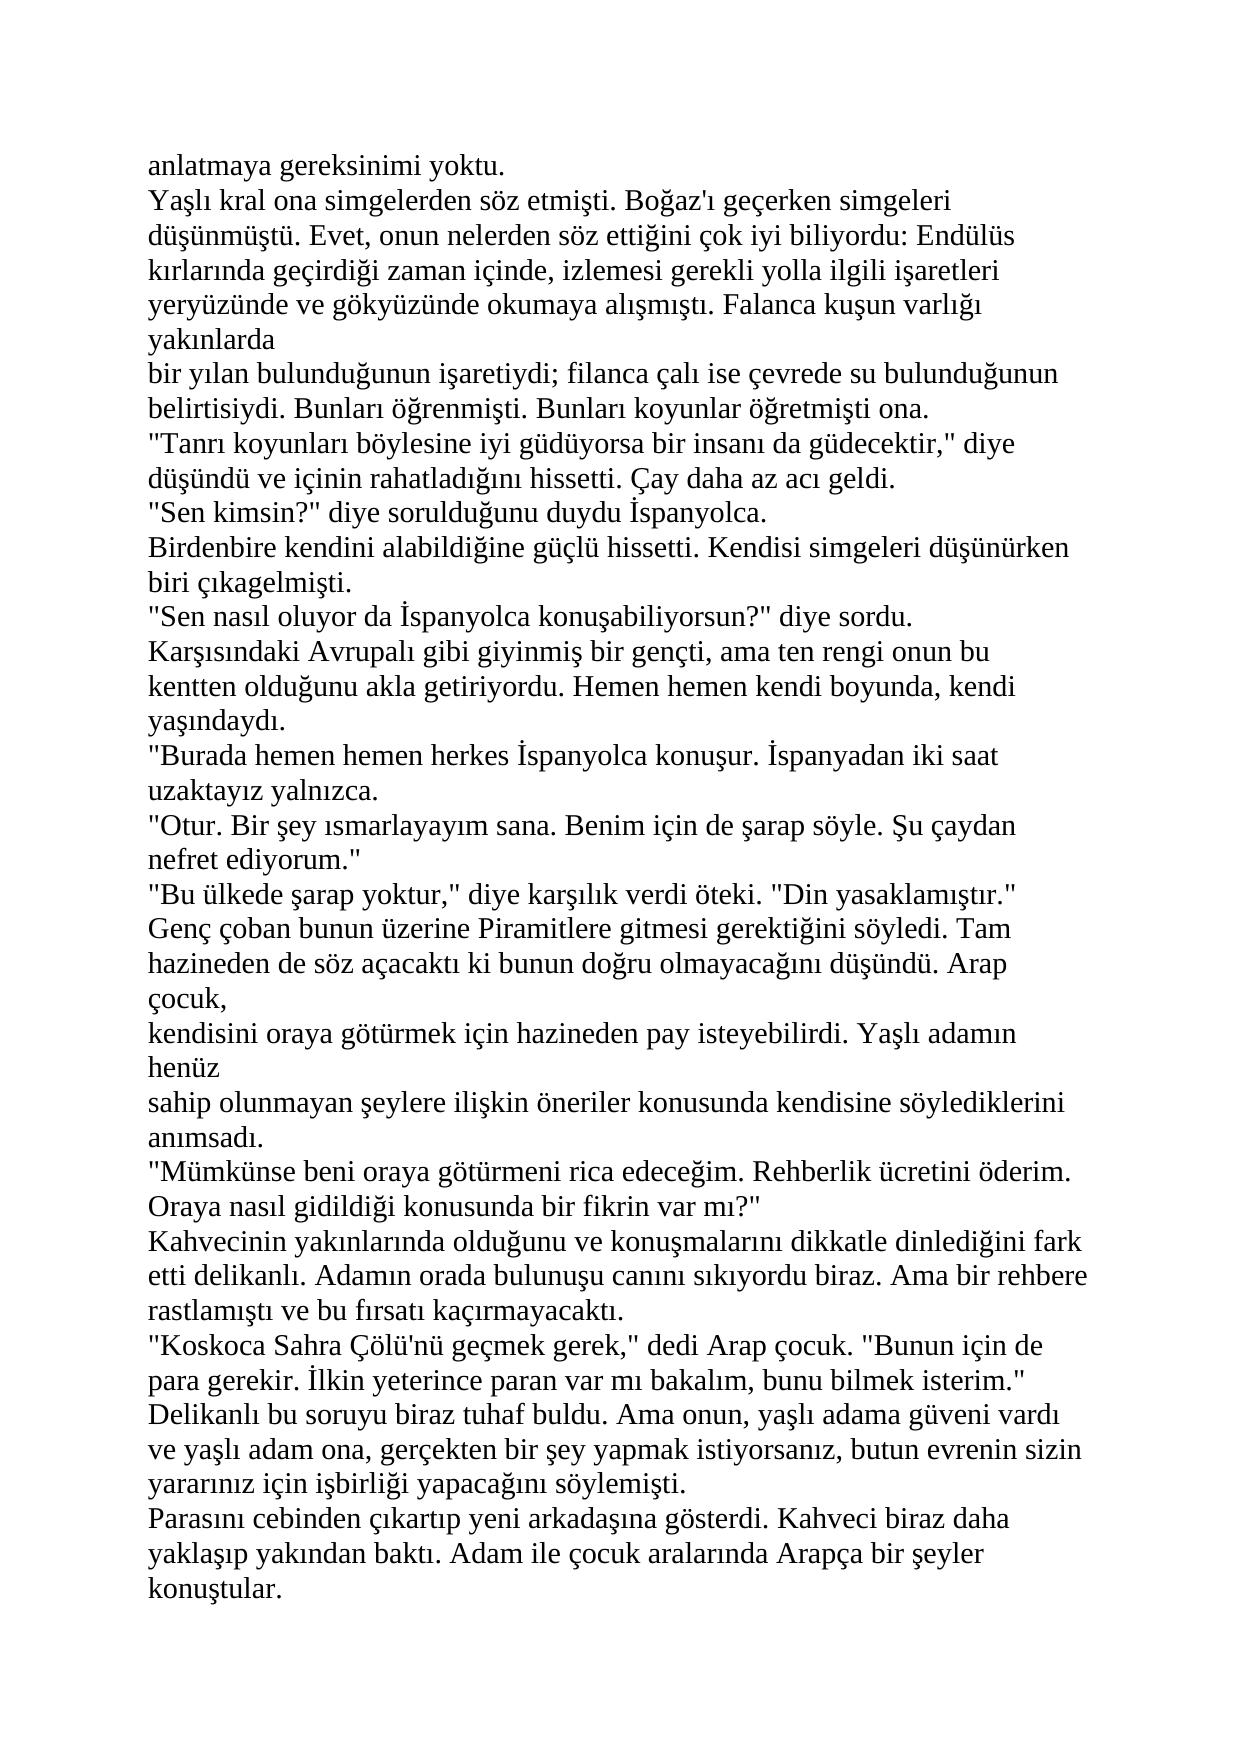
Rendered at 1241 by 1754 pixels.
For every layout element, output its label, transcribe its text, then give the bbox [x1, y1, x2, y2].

text ve yaşlı adam ona, gerçekten bir şey yapmak istiyorsanız, butun evrenin sizin [148, 1431, 1093, 1466]
text Yaşlı kral ona simgelerden söz etmişti. Boğaz'ı geçerken simgeleri [148, 182, 1093, 217]
text "Tanrı koyunları böylesine iyi güdüyorsa bir insanı da güdecektir," diye [148, 425, 1093, 460]
text kırlarında geçirdiği zaman içinde, izlemesi gerekli yolla ilgili işaretleri [148, 252, 1093, 286]
text belirtisiydi. Bunları öğrenmişti. Bunları koyunlar öğretmişti ona. [148, 390, 1093, 425]
text anlatmaya gereksinimi yoktu. [148, 148, 1093, 182]
text "Sen kimsin?" diye sorulduğunu duydu İspanyolca. [148, 494, 1093, 529]
text biri çıkagelmişti. [148, 564, 1093, 598]
text yaklaşıp yakından baktı. Adam ile çocuk aralarında Arapça bir şeyler konuştular. [148, 1535, 1093, 1604]
text sahip olunmayan şeylere ilişkin öneriler konusunda kendisine söylediklerini [148, 1084, 1093, 1119]
text "Mümkünse beni oraya götürmeni rica edeceğim. Rehberlik ücretini öderim. [148, 1153, 1093, 1188]
text para gerekir. İlkin yeterince paran var mı bakalım, bunu bilmek isterim." [148, 1362, 1093, 1396]
text "Otur. Bir şey ısmarlayayım sana. Benim için de şarap söyle. Şu çaydan [148, 807, 1093, 841]
text "Burada hemen hemen herkes İspanyolca konuşur. İspanyadan iki saat [148, 737, 1093, 772]
text "Bu ülkede şarap yoktur," diye karşılık verdi öteki. "Din yasaklamıştır." [148, 876, 1093, 911]
text Genç çoban bunun üzerine Piramitlere gitmesi gerektiğini söyledi. Tam [148, 911, 1093, 945]
text "Sen nasıl oluyor da İspanyolca konuşabiliyorsun?" diye sordu. [148, 598, 1093, 633]
text hazineden de söz açacaktı ki bunun doğru olmayacağını düşündü. Arap çocuk, [148, 945, 1093, 1015]
text düşünmüştü. Evet, onun nelerden söz ettiğini çok iyi biliyordu: Endülüs [148, 217, 1093, 252]
text bir yılan bulunduğunun işaretiydi; filanca çalı ise çevrede su bulunduğunun [148, 356, 1093, 390]
text anımsadı. [148, 1119, 1093, 1153]
text Kahvecinin yakınlarında olduğunu ve konuşmalarını dikkatle dinlediğini fark [148, 1223, 1093, 1258]
text yararınız için işbirliği yapacağını söylemişti. [148, 1466, 1093, 1500]
text "Koskoca Sahra Çölü'nü geçmek gerek," dedi Arap çocuk. "Bunun için de [148, 1327, 1093, 1362]
text uzaktayız yalnızca. [148, 772, 1093, 807]
text nefret ediyorum." [148, 841, 1093, 876]
text kentten olduğunu akla getiriyordu. Hemen hemen kendi boyunda, kendi [148, 668, 1093, 703]
text Delikanlı bu soruyu biraz tuhaf buldu. Ama onun, yaşlı adama güveni vardı [148, 1396, 1093, 1431]
text yaşındaydı. [148, 703, 1093, 737]
text kendisini oraya götürmek için hazineden pay isteyebilirdi. Yaşlı adamın henüz [148, 1015, 1093, 1084]
text düşündü ve içinin rahatladığını hissetti. Çay daha az acı geldi. [148, 460, 1093, 494]
text Birdenbire kendini alabildiğine güçlü hissetti. Kendisi simgeleri düşünürken [148, 529, 1093, 564]
text yeryüzünde ve gökyüzünde okumaya alışmıştı. Falanca kuşun varlığı yakınlarda [148, 286, 1093, 356]
text rastlamıştı ve bu fırsatı kaçırmayacaktı. [148, 1292, 1093, 1327]
text etti delikanlı. Adamın orada bulunuşu canını sıkıyordu biraz. Ama bir rehbere [148, 1258, 1093, 1292]
text Karşısındaki Avrupalı gibi giyinmiş bir gençti, ama ten rengi onun bu [148, 633, 1093, 668]
text Oraya nasıl gidildiği konusunda bir fikrin var mı?" [148, 1188, 1093, 1223]
text Parasını cebinden çıkartıp yeni arkadaşına gösterdi. Kahveci biraz daha [148, 1500, 1093, 1535]
